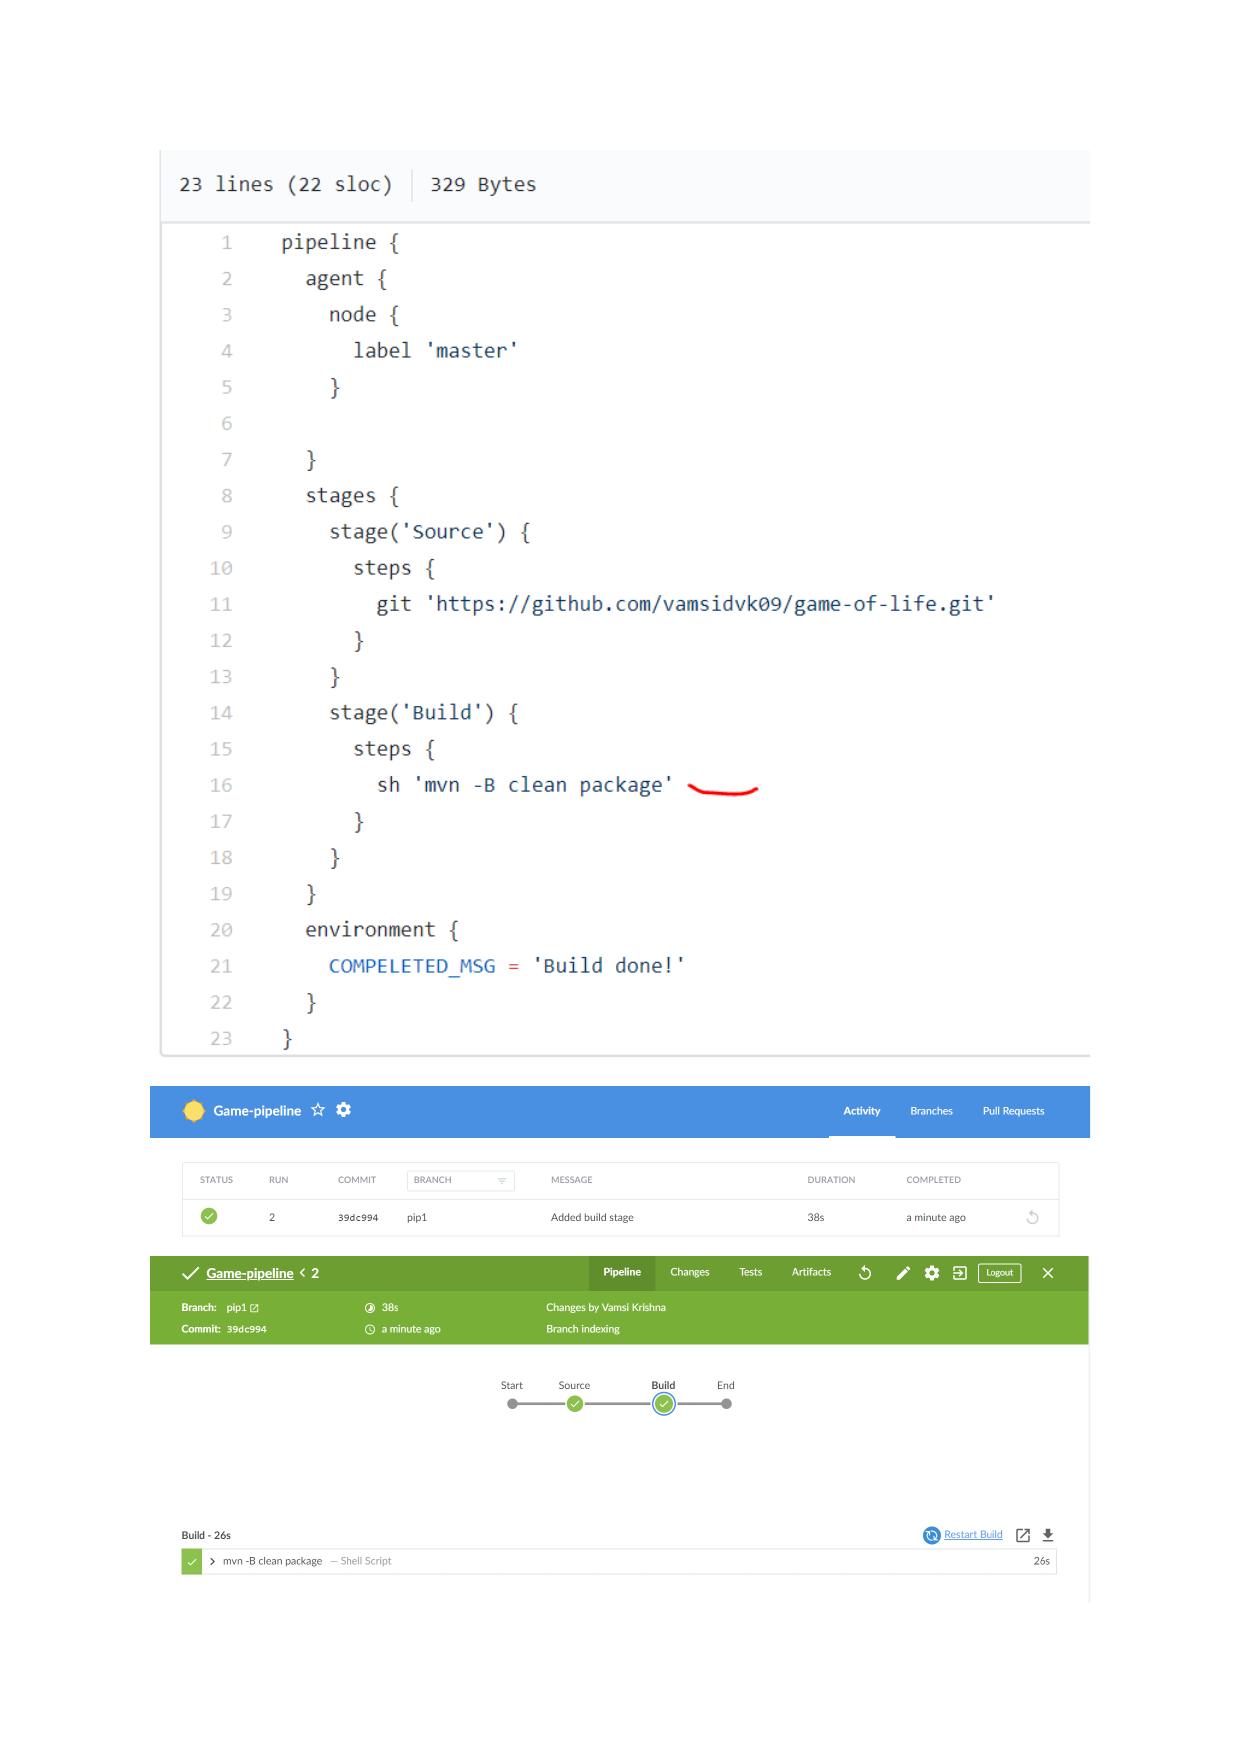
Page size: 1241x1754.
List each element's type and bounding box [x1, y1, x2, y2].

picture [150, 1086, 1091, 1237]
picture [150, 150, 1091, 1068]
picture [150, 1256, 1091, 1603]
